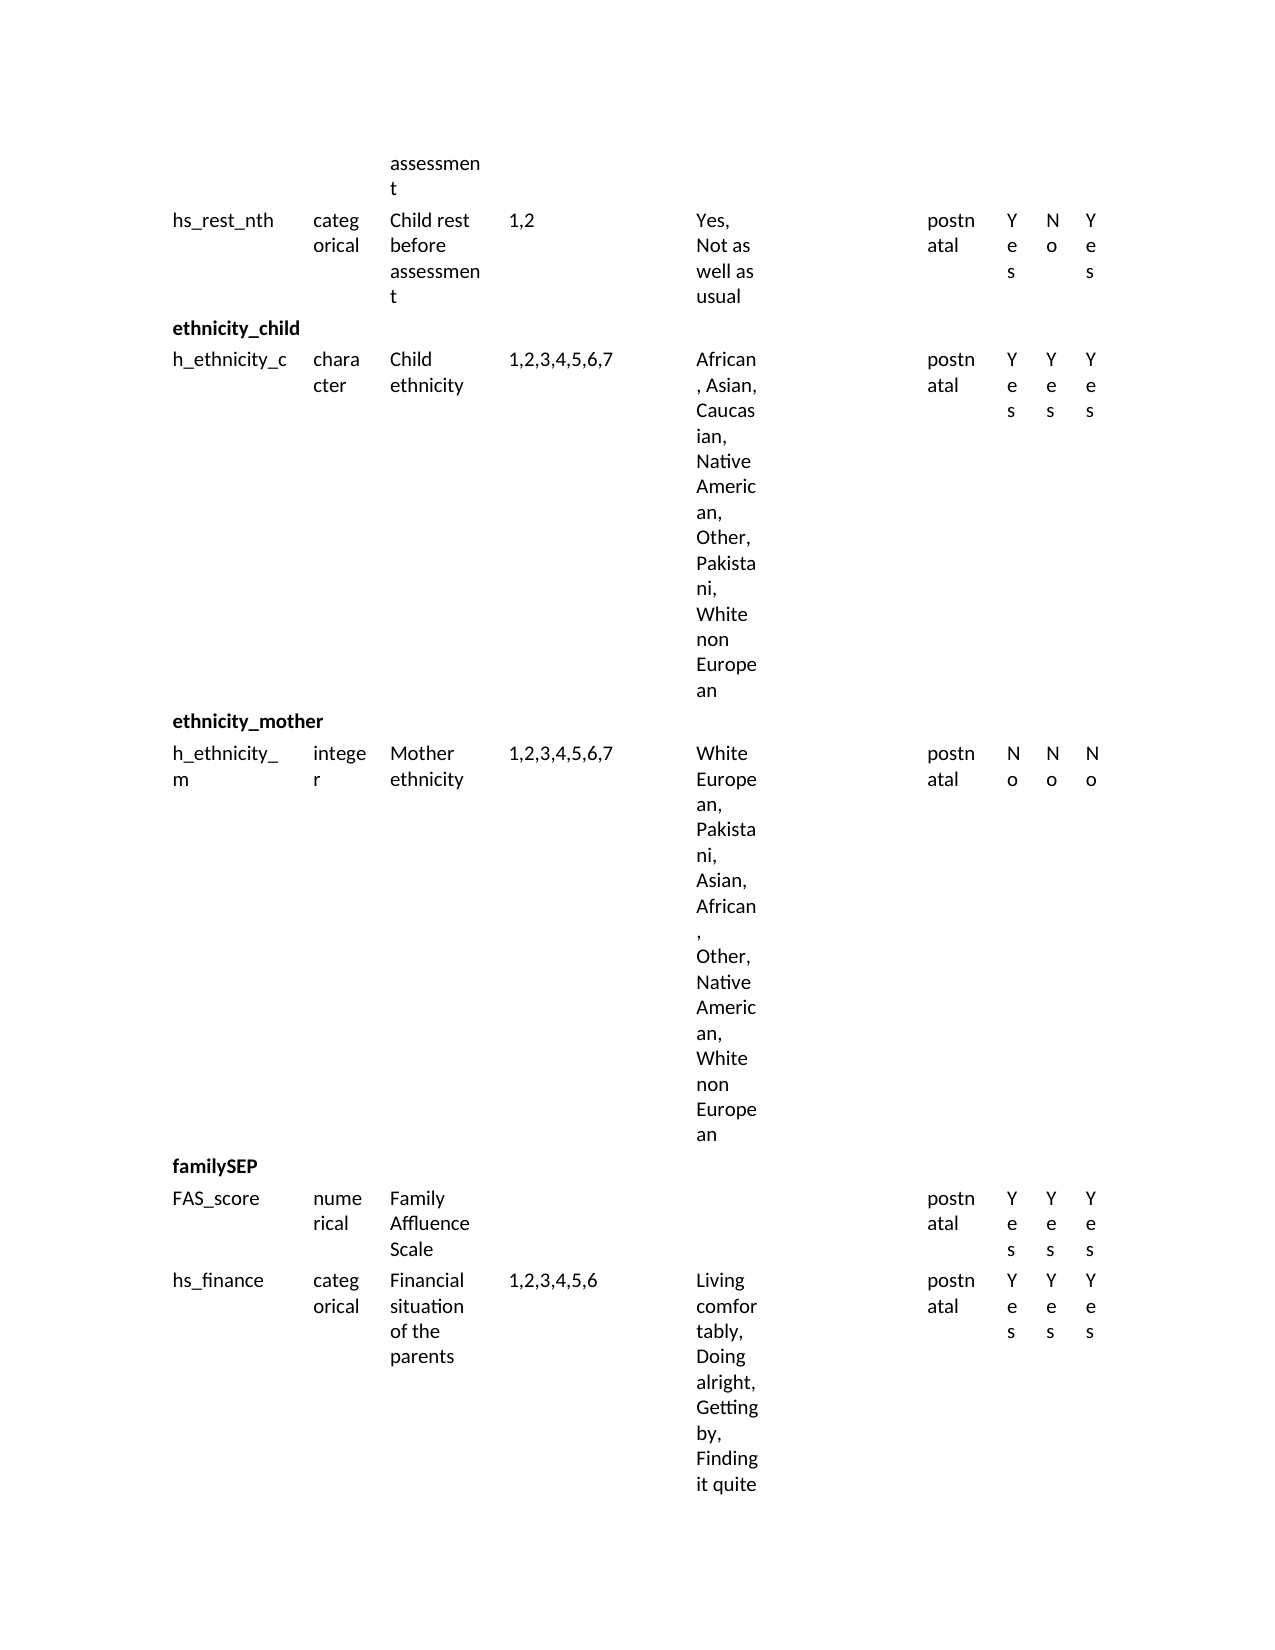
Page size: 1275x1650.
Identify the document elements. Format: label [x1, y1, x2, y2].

table_header [150, 150, 1125, 1496]
